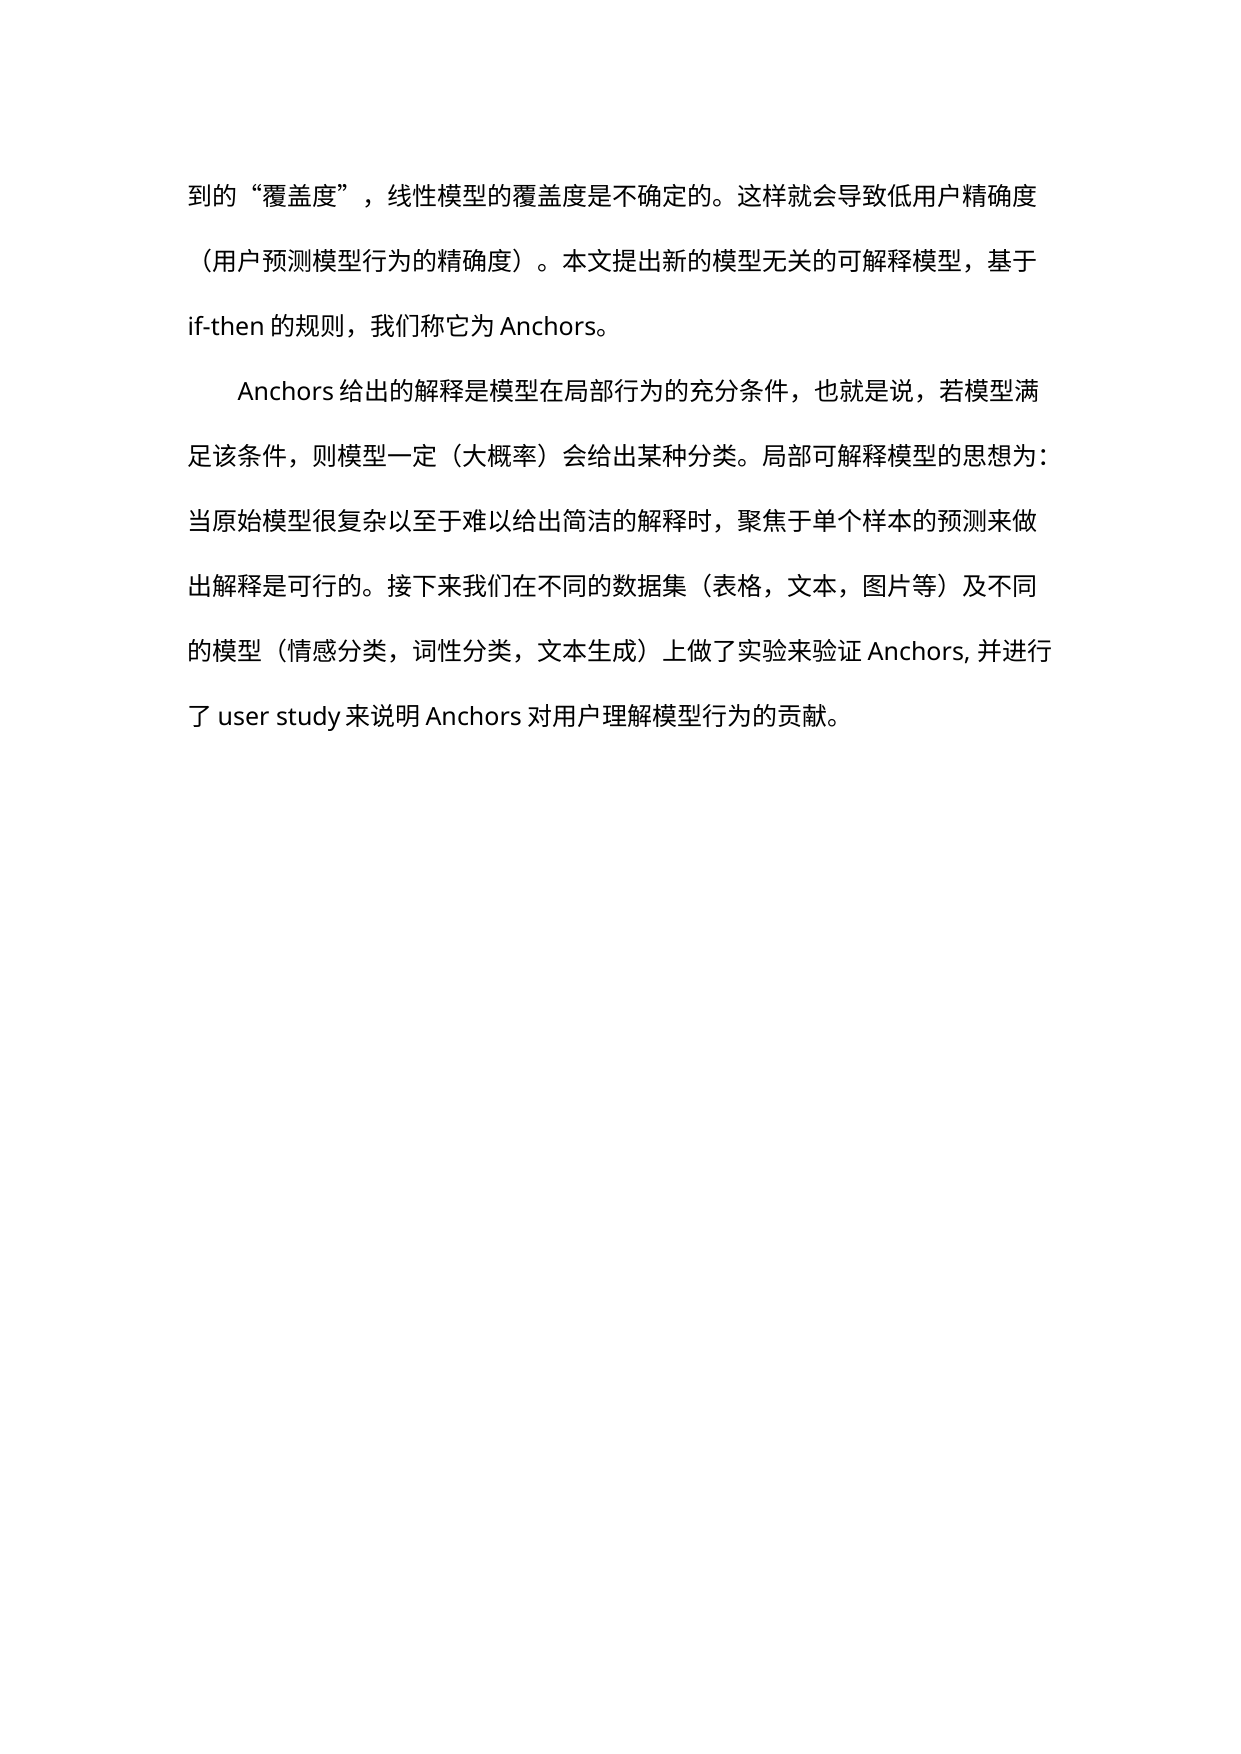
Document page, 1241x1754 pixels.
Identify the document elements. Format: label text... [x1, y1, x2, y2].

text Anchors给出的解释是模型在局部行为的充分条件，也就是说，若模型满足该条件，则模型一定（大概率）会给出某种分类。局部可解释模型的思想为：当原始模型很复杂以至于难以给出简洁的解释时，聚焦于单个样本的预测来做出解释是可行的。接下来我们在不同的数据集（表格，文本，图片等）及不同的模型（情感分类，词性分类，文本生成）上做了实验来验证Anchors, 并进行了user study来说明Anchors对用户理解模型行为的贡献。 [187, 357, 1053, 747]
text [187, 162, 1053, 357]
